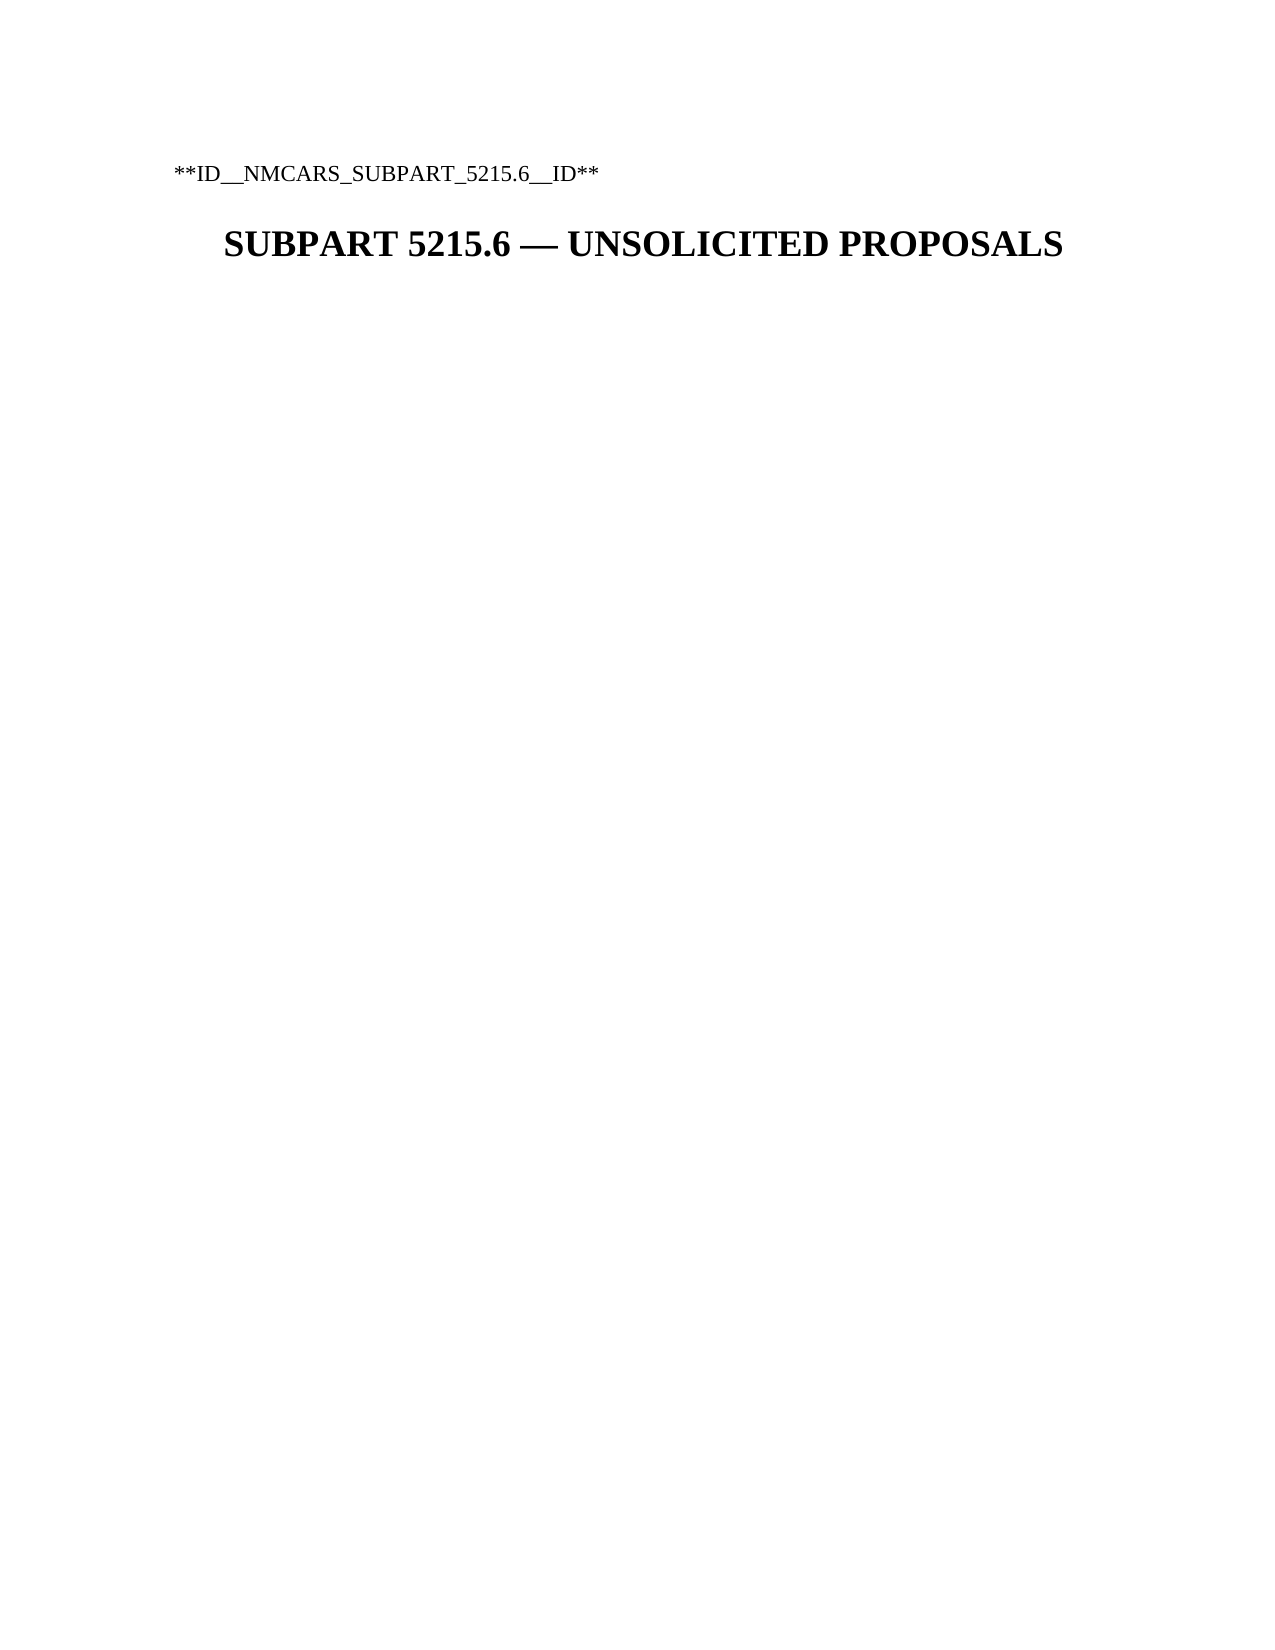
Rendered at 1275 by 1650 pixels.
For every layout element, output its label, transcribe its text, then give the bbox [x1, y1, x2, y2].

subtitle SUBPART 5215.6 — UNSOLICITED PROPOSALS [162, 222, 1125, 265]
text **ID__NMCARS_SUBPART_5215.6__ID** [163, 150, 1135, 197]
